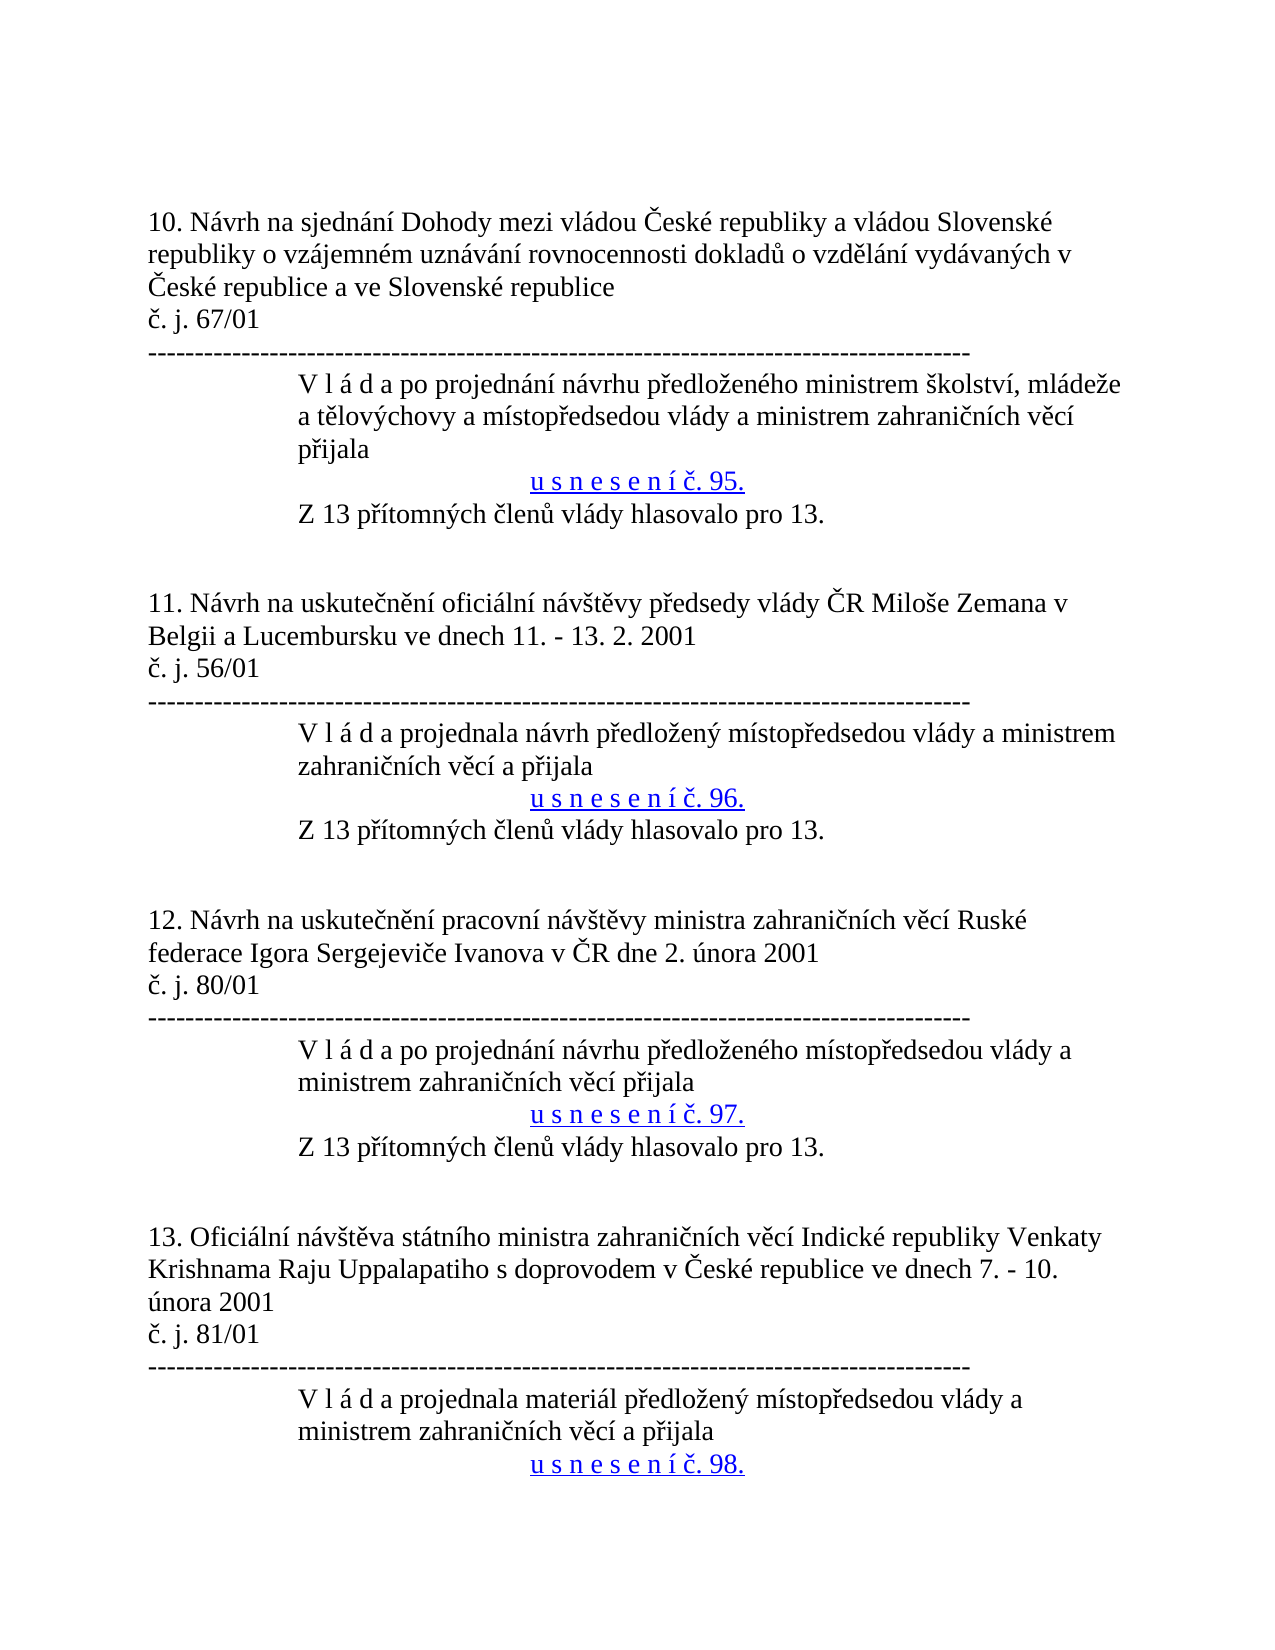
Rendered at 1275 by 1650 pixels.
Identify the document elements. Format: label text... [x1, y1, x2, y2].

text V l á d a po projednání návrhu předloženého místopředsedou vlády a ministrem zahraničních věcí přijala [298, 1033, 1127, 1098]
text Z 13 přítomných členů vlády hlasovalo pro 13. [298, 813, 1127, 846]
text 12. Návrh na uskutečnění pracovní návštěvy ministra zahraničních věcí Ruské federace Igora Sergejeviče Ivanova v ČR dne 2. února 2001 č. j. 80/01 ---------------------------------------------------------------------------------------- [148, 846, 1127, 1033]
text Z 13 přítomných členů vlády hlasovalo pro 13. [298, 1130, 1127, 1162]
text V l á d a projednala materiál předložený místopředsedou vlády a ministrem zahraničních věcí a přijala [298, 1382, 1127, 1447]
text u s n e s e n í č. 97. [148, 1098, 1127, 1130]
text u s n e s e n í č. 98. [148, 1447, 1127, 1479]
text u s n e s e n í č. 96. [148, 781, 1127, 813]
text u s n e s e n í č. 95. [148, 464, 1127, 497]
text V l á d a po projednání návrhu předloženého ministrem školství, mládeže a tělovýchovy a místopředsedou vlády a ministrem zahraničních věcí přijala [298, 367, 1127, 464]
text 13. Oficiální návštěva státního ministra zahraničních věcí Indické republiky Venkaty Krishnama Raju Uppalapatiho s doprovodem v České republice ve dnech 7. - 10. února 2001 č. j. 81/01 ---------------------------------------------------------------------------------------- [148, 1162, 1127, 1382]
text 11. Návrh na uskutečnění oficiální návštěvy předsedy vlády ČR Miloše Zemana v Belgii a Lucembursku ve dnech 11. - 13. 2. 2001 č. j. 56/01 ---------------------------------------------------------------------------------------- [148, 529, 1127, 716]
text V l á d a projednala návrh předložený místopředsedou vlády a ministrem zahraničních věcí a přijala [298, 716, 1127, 781]
text Z 13 přítomných členů vlády hlasovalo pro 13. [298, 497, 1127, 529]
text 10. Návrh na sjednání Dohody mezi vládou České republiky a vládou Slovenské republiky o vzájemném uznávání rovnocennosti dokladů o vzdělání vydávaných v České republice a ve Slovenské republice č. j. 67/01 ---------------------------------------------------------------------------------------- [148, 148, 1127, 367]
